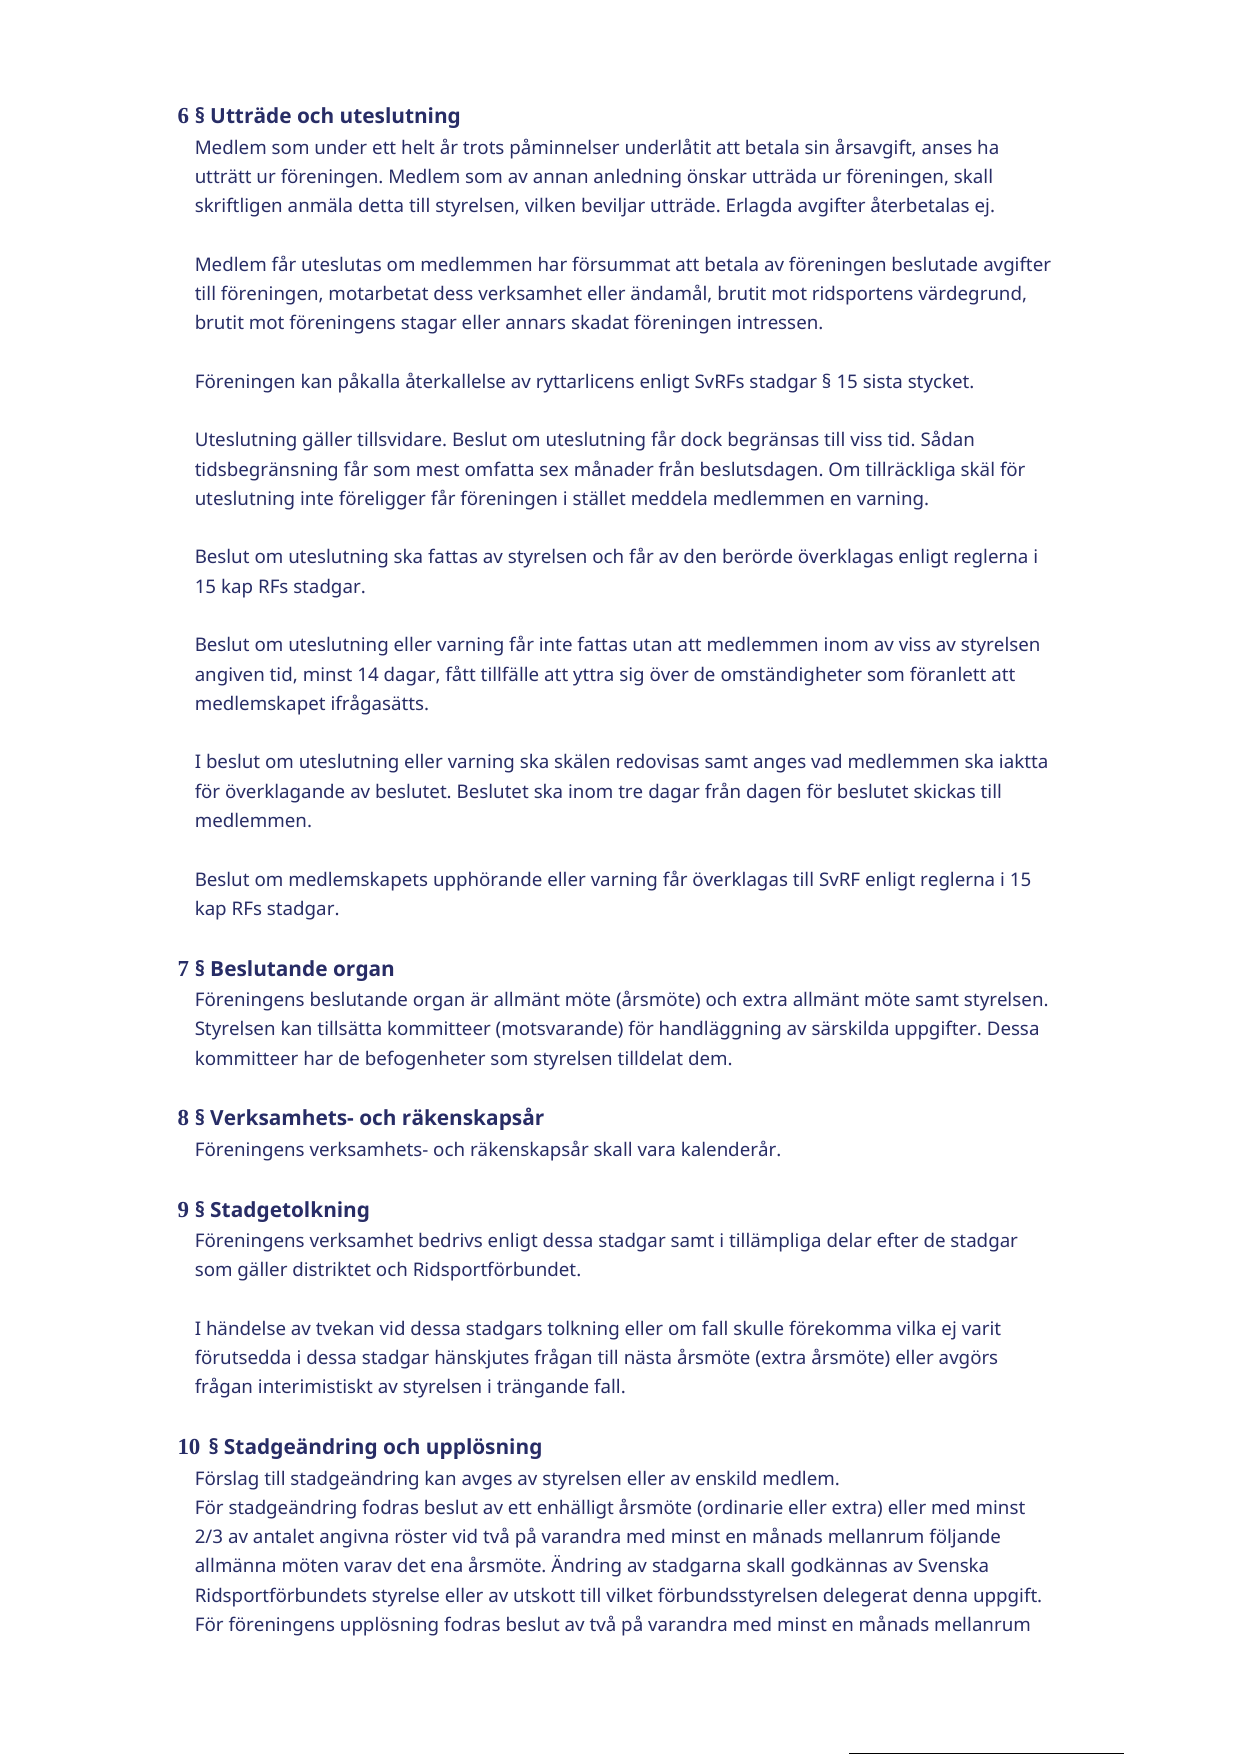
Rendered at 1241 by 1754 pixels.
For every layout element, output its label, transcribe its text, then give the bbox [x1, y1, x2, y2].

text Beslut om uteslutning eller varning får inte fattas utan att medlemmen inom av viss av styrelsen angiven tid, minst 14 dagar, fått tillfälle att yttra sig över de omständigheter som föranlett att medlemskapet ifrågasätts. [194, 632, 1052, 716]
text Uteslutning gäller tillsvidare. Beslut om uteslutning får dock begränsas till viss tid. Sådan tidsbegränsning får som mest omfatta sex månader från beslutsdagen. Om tillräckliga skäl för uteslutning inte föreligger får föreningen i stället meddela medlemmen en varning. [194, 427, 1052, 511]
text Förslag till stadgeändring kan avges av styrelsen eller av enskild medlem. [194, 1465, 1052, 1491]
text Medlem som under ett helt år trots påminnelser underlåtit att betala sin årsavgift, anses ha utträtt ur föreningen. Medlem som av annan anledning önskar utträda ur föreningen, skall skriftligen anmäla detta till styrelsen, vilken beviljar utträde. Erlagda avgifter återbetalas ej. [194, 134, 1052, 218]
subtitle § Verksamhets- och räkenskapsår [177, 1103, 1073, 1132]
text Föreningens beslutande organ är allmänt möte (årsmöte) och extra allmänt möte samt styrelsen. Styrelsen kan tillsätta kommitteer (motsvarande) för handläggning av särskilda uppgifter. Dessa kommitteer har de befogenheter som styrelsen tilldelat dem. [194, 986, 1052, 1070]
text I beslut om uteslutning eller varning ska skälen redovisas samt anges vad medlemmen ska iaktta för överklagande av beslutet. Beslutet ska inom tre dagar från dagen för beslutet skickas till medlemmen. [194, 749, 1052, 833]
text Föreningen kan påkalla återkallelse av ryttarlicens enligt SvRFs stadgar § 15 sista stycket. [194, 368, 1052, 394]
text Beslut om uteslutning ska fattas av styrelsen och får av den berörde överklagas enligt reglerna i 15 kap RFs stadgar. [194, 544, 1052, 599]
text För föreningens upplösning fodras beslut av två på varandra med minst en månads mellanrum [194, 1611, 1052, 1637]
subtitle § Stadgeändring och upplösning [177, 1432, 1073, 1461]
subtitle § Stadgetolkning [177, 1195, 1073, 1223]
subtitle § Beslutande organ [177, 954, 1073, 982]
text Föreningens verksamhet bedrivs enligt dessa stadgar samt i tillämpliga delar efter de stadgar som gäller distriktet och Ridsportförbundet. [194, 1227, 1052, 1282]
text Medlem får uteslutas om medlemmen har försummat att betala av föreningen beslutade avgifter till föreningen, motarbetat dess verksamhet eller ändamål, brutit mot ridsportens värdegrund, brutit mot föreningens stagar eller annars skadat föreningen intressen. [194, 251, 1052, 335]
subtitle § Utträde och uteslutning [177, 101, 1073, 130]
text Beslut om medlemskapets upphörande eller varning får överklagas till SvRF enligt reglerna i 15 kap RFs stadgar. [194, 866, 1052, 921]
text För stadgeändring fodras beslut av ett enhälligt årsmöte (ordinarie eller extra) eller med minst 2/3 av antalet angivna röster vid två på varandra med minst en månads mellanrum följande allmänna möten varav det ena årsmöte. Ändring av stadgarna skall godkännas av Svenska Ridsportförbundets styrelse eller av utskott till vilket förbundsstyrelsen delegerat denna uppgift. [194, 1494, 1052, 1608]
text Föreningens verksamhets- och räkenskapsår skall vara kalenderår. [194, 1136, 1052, 1162]
text I händelse av tvekan vid dessa stadgars tolkning eller om fall skulle förekomma vilka ej varit förutsedda i dessa stadgar hänskjutes frågan till nästa årsmöte (extra årsmöte) eller avgörs frågan interimistiskt av styrelsen i trängande fall. [194, 1315, 1052, 1399]
